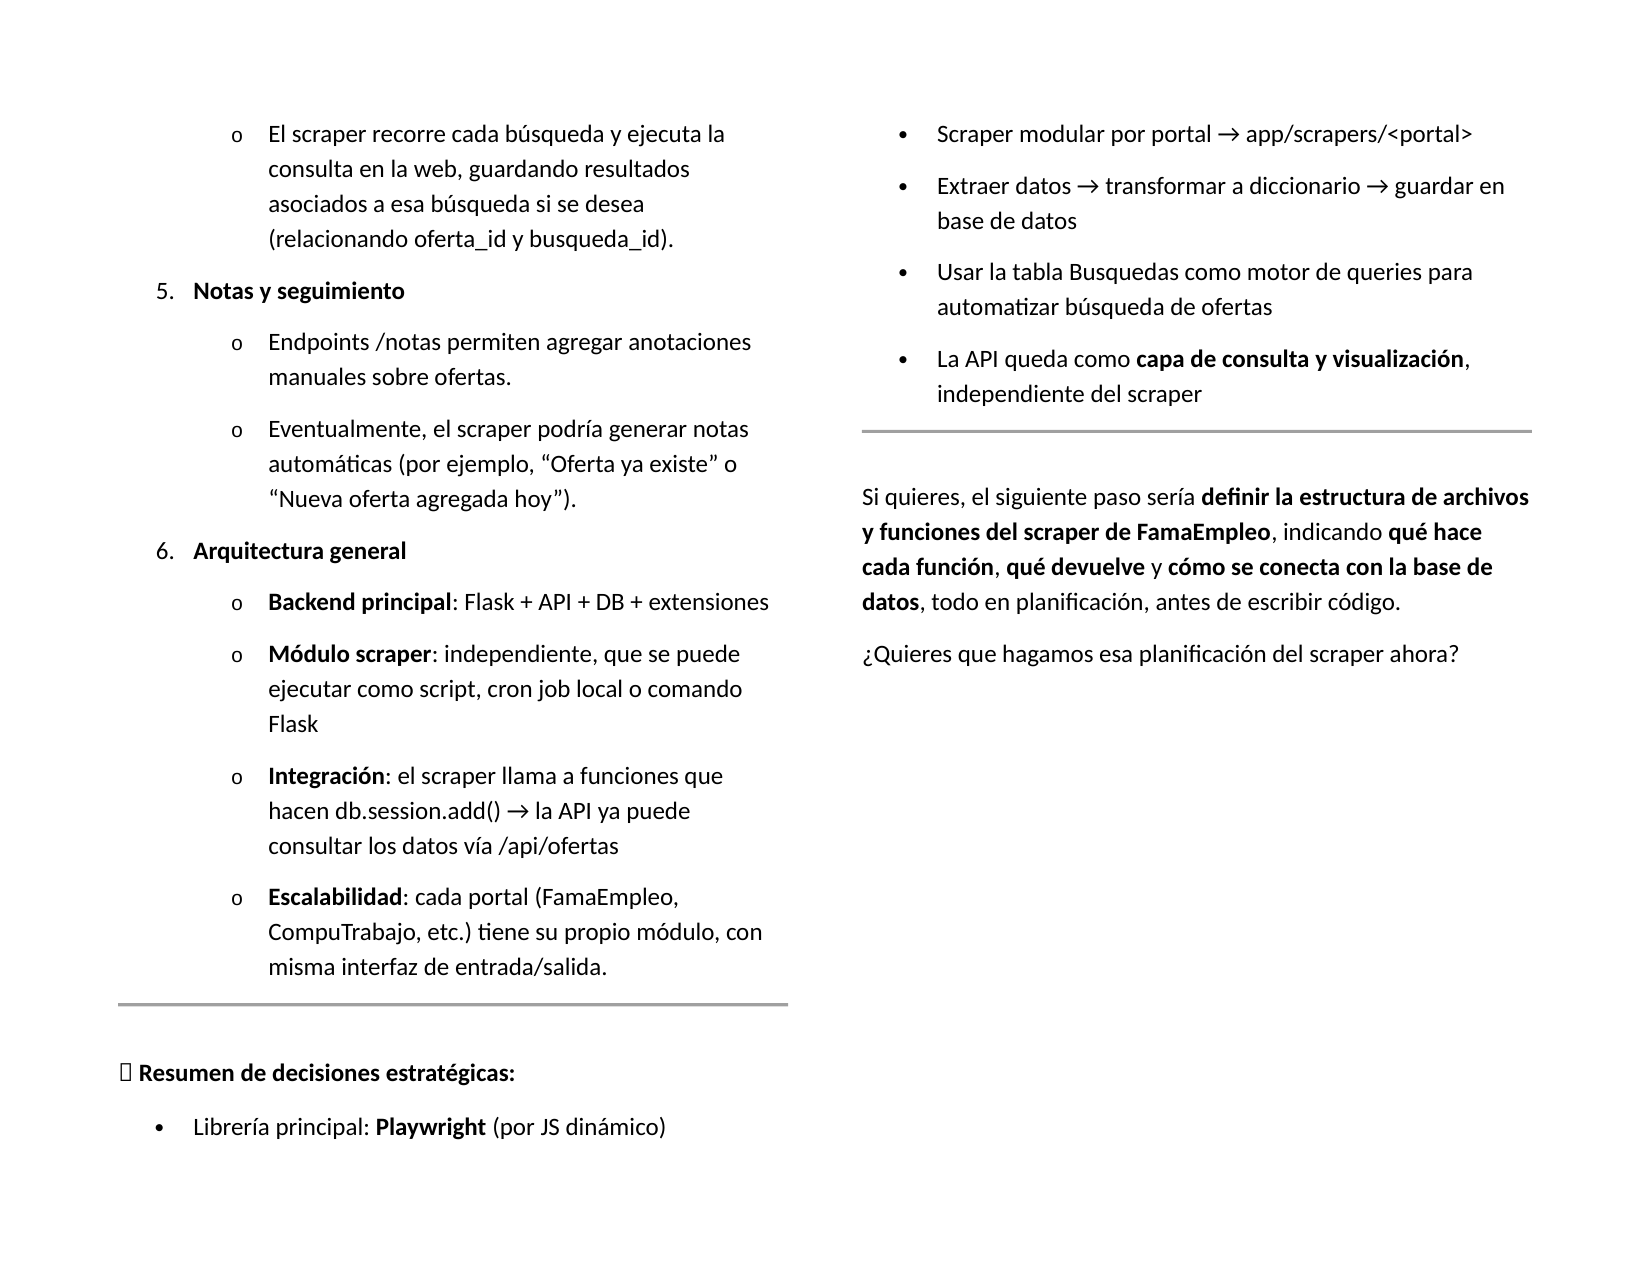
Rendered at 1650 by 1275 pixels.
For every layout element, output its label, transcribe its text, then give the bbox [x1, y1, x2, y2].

text Si quieres, el siguiente paso sería definir la estructura de archivos y funciones del scraper de FamaEmpleo, indicando qué hace cada función, qué devuelve y cómo se conecta con la base de datos, todo en planificación, antes de escribir código. [862, 481, 1532, 617]
list El scraper recorre cada búsqueda y ejecuta la consulta en la web, guardando resultados asociados a esa búsqueda si se desea (relacionando oferta_id y busqueda_id). [231, 118, 788, 254]
list Usar la tabla Busquedas como motor de queries para automatizar búsqueda de ofertas [899, 256, 1532, 322]
list Escalabilidad: cada portal (FamaEmpleo, CompuTrabajo, etc.) tiene su propio módulo, con misma interfaz de entrada/salida. [231, 881, 788, 982]
text ¿Quieres que hagamos esa planificación del scraper ahora? [862, 638, 1532, 669]
list Scraper modular por portal → app/scrapers/<portal> [899, 118, 1532, 149]
list Librería principal: Playwright (por JS dinámico) [156, 1111, 788, 1141]
list La API queda como capa de consulta y visualización, independiente del scraper [899, 343, 1532, 409]
list Arquitectura general [156, 535, 788, 565]
list Endpoints /notas permiten agregar anotaciones manuales sobre ofertas. [231, 326, 788, 392]
list Notas y seguimiento [156, 275, 788, 305]
text 💡 Resumen de decisiones estratégicas: [118, 1055, 788, 1089]
list Eventualmente, el scraper podría generar notas automáticas (por ejemplo, “Oferta ya existe” o “Nueva oferta agregada hoy”). [231, 413, 788, 514]
list Integración: el scraper llama a funciones que hacen db.session.add() → la API ya puede consultar los datos vía /api/ofertas [231, 760, 788, 860]
list Extraer datos → transformar a diccionario → guardar en base de datos [899, 170, 1532, 235]
list Módulo scraper: independiente, que se puede ejecutar como script, cron job local o comando Flask [231, 638, 788, 739]
list Backend principal: Flask + API + DB + extensiones [231, 586, 788, 617]
